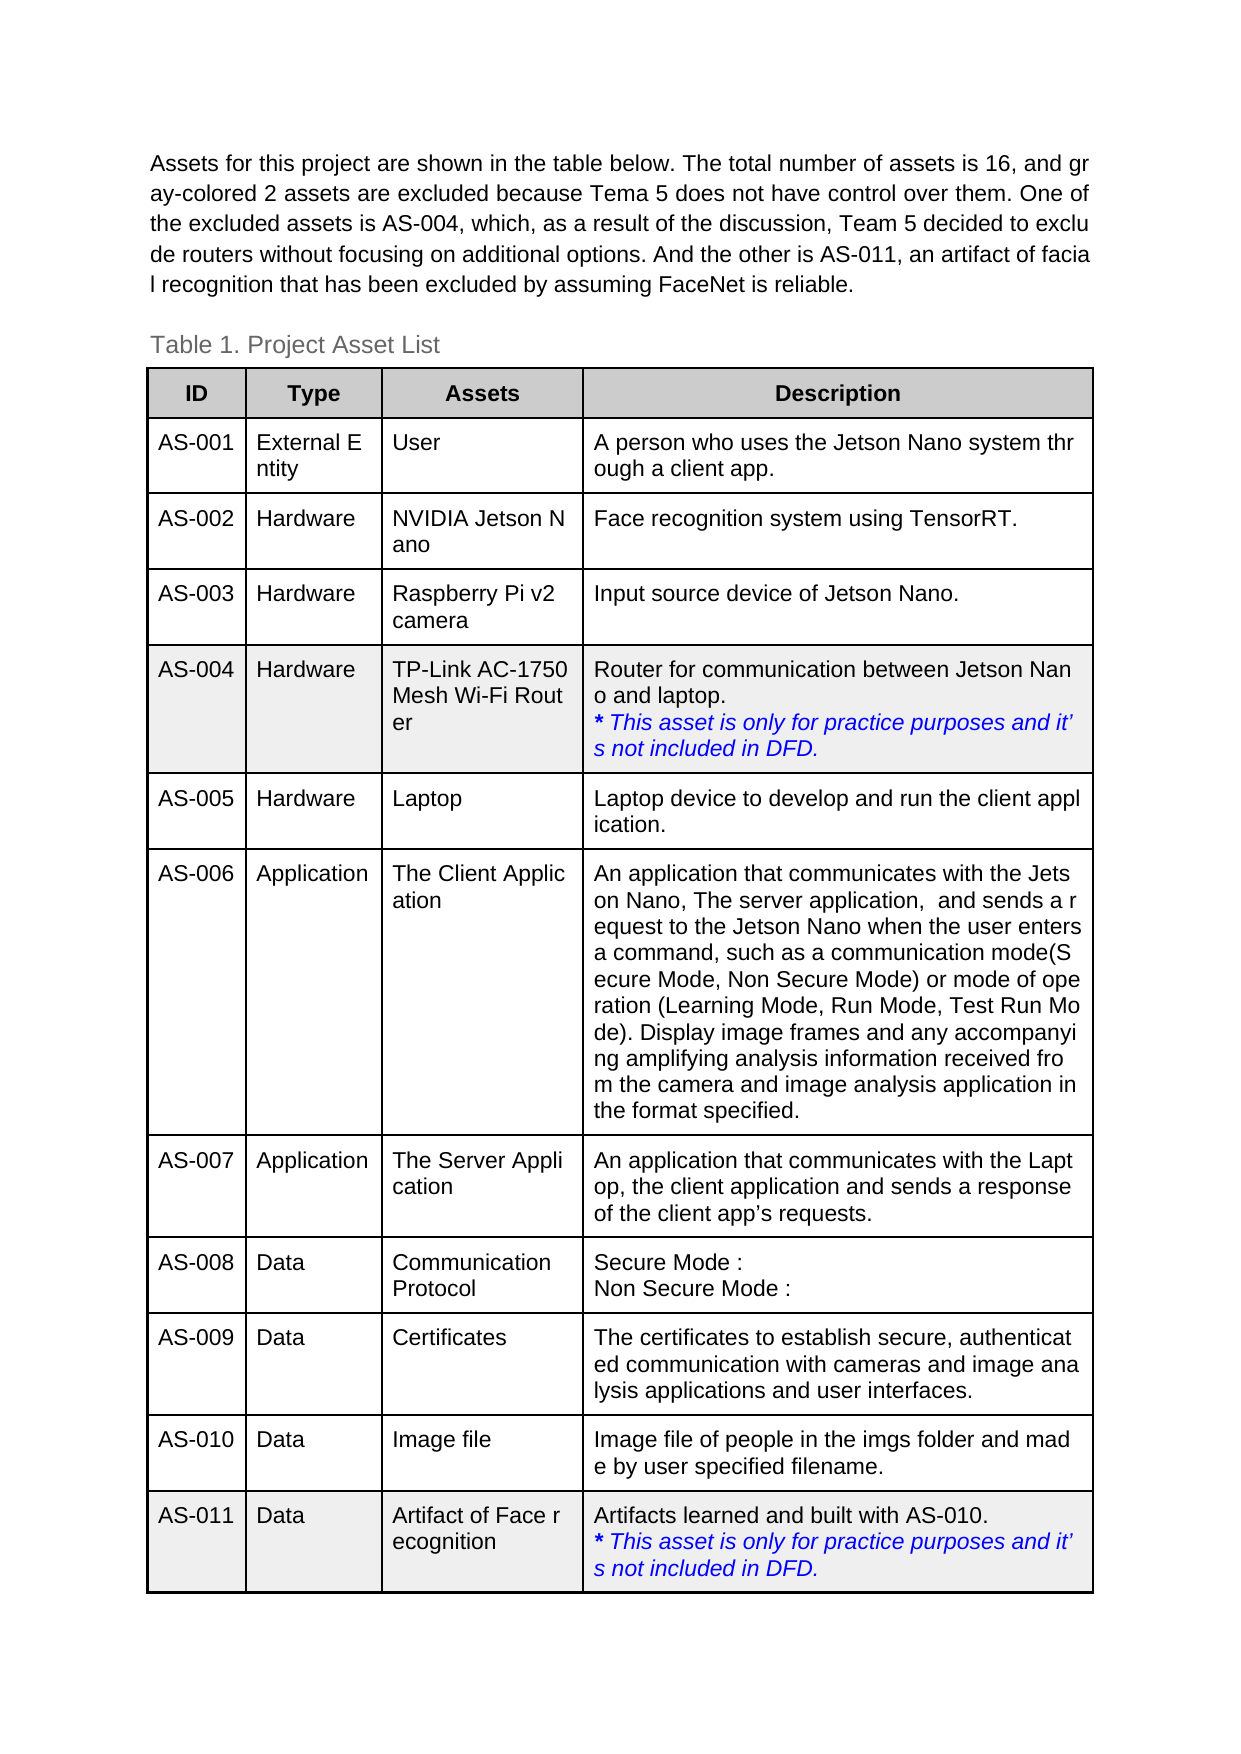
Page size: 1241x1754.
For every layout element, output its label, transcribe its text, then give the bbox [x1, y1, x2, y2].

table_cell AS-008 [149, 1238, 245, 1312]
table_cell AS-004 [149, 646, 245, 772]
table_cell Image file of people in the imgs folder and made by user specified filename. [584, 1416, 1092, 1489]
table_header Description [584, 369, 1092, 417]
table_cell Communication Protocol [383, 1238, 582, 1312]
table_cell AS-001 [149, 419, 245, 492]
table_cell AS-010 [149, 1416, 245, 1489]
table_header ID [149, 369, 245, 417]
table_cell AS-002 [149, 494, 245, 568]
table_cell AS-011 [149, 1492, 245, 1591]
table_cell The certificates to establish secure, authenticated communication with cameras and image analysis applications and user interfaces. [584, 1314, 1092, 1414]
table_cell AS-005 [149, 774, 245, 848]
table_cell User [383, 419, 582, 492]
table_cell AS-006 [149, 850, 245, 1134]
table_cell Hardware [247, 646, 381, 772]
table_cell Input source device of Jetson Nano. [584, 570, 1092, 643]
table_cell Face recognition system using TensorRT. [584, 494, 1092, 568]
table_cell Application [247, 1136, 381, 1236]
table_cell Artifact of Face recognition [383, 1492, 582, 1591]
table_cell Artifacts learned and built with AS-010. * This asset is only for practice purposes and it’s not included in DFD. [584, 1492, 1092, 1591]
table_cell Data [247, 1492, 381, 1591]
table_cell Image file [383, 1416, 582, 1489]
table_cell Router for communication between Jetson Nano and laptop. * This asset is only for practice purposes and it’s not included in DFD. [584, 646, 1092, 772]
table_cell Certificates [383, 1314, 582, 1414]
subtitle Table 1. Project Asset List [150, 330, 1090, 359]
table_cell AS-003 [149, 570, 245, 643]
table_cell Hardware [247, 494, 381, 568]
table_header Assets [383, 369, 582, 417]
table_cell Hardware [247, 570, 381, 643]
table_cell The Server Application [383, 1136, 582, 1236]
table_cell Laptop [383, 774, 582, 848]
table_cell Application [247, 850, 381, 1134]
table_cell AS-009 [149, 1314, 245, 1414]
table_cell Hardware [247, 774, 381, 848]
table_cell TP-Link AC-1750 Mesh Wi-Fi Router [383, 646, 582, 772]
table_cell A person who uses the Jetson Nano system through a client app. [584, 419, 1092, 492]
table_cell Data [247, 1238, 381, 1312]
table_cell An application that communicates with the Jetson Nano, The server application, and sends a request to the Jetson Nano when the user enters a command, such as a communication mode(Secure Mode, Non Secure Mode) or mode of operation (Learning Mode, Run Mode, Test Run Mode). Display image frames and any accompanying amplifying analysis information received from the camera and image analysis application in the format specified. [584, 850, 1092, 1134]
table_cell The Client Application [383, 850, 582, 1134]
table_cell Secure Mode : Non Secure Mode : [584, 1238, 1092, 1312]
table_cell External Entity [247, 419, 381, 492]
table_cell Data [247, 1314, 381, 1414]
table_cell An application that communicates with the Laptop, the client application and sends a response of the client app’s requests. [584, 1136, 1092, 1236]
table_header Type [247, 369, 381, 417]
table_cell AS-007 [149, 1136, 245, 1236]
table_cell Data [247, 1416, 381, 1489]
table_cell NVIDIA Jetson Nano [383, 494, 582, 568]
table_cell Laptop device to develop and run the client application. [584, 774, 1092, 848]
text Assets for this project are shown in the table below. The total number of assets is 16, and gray-colored 2 assets are excluded because Tema 5 does not have control over them. One of the excluded assets is AS-004, which, as a result of the discussion, Team 5 decided to exclude routers without focusing on additional options. And the other is AS-011, an artifact of facial recognition that has been excluded by assuming FaceNet is reliable. [150, 150, 1090, 297]
table_cell Raspberry Pi v2 camera [383, 570, 582, 643]
